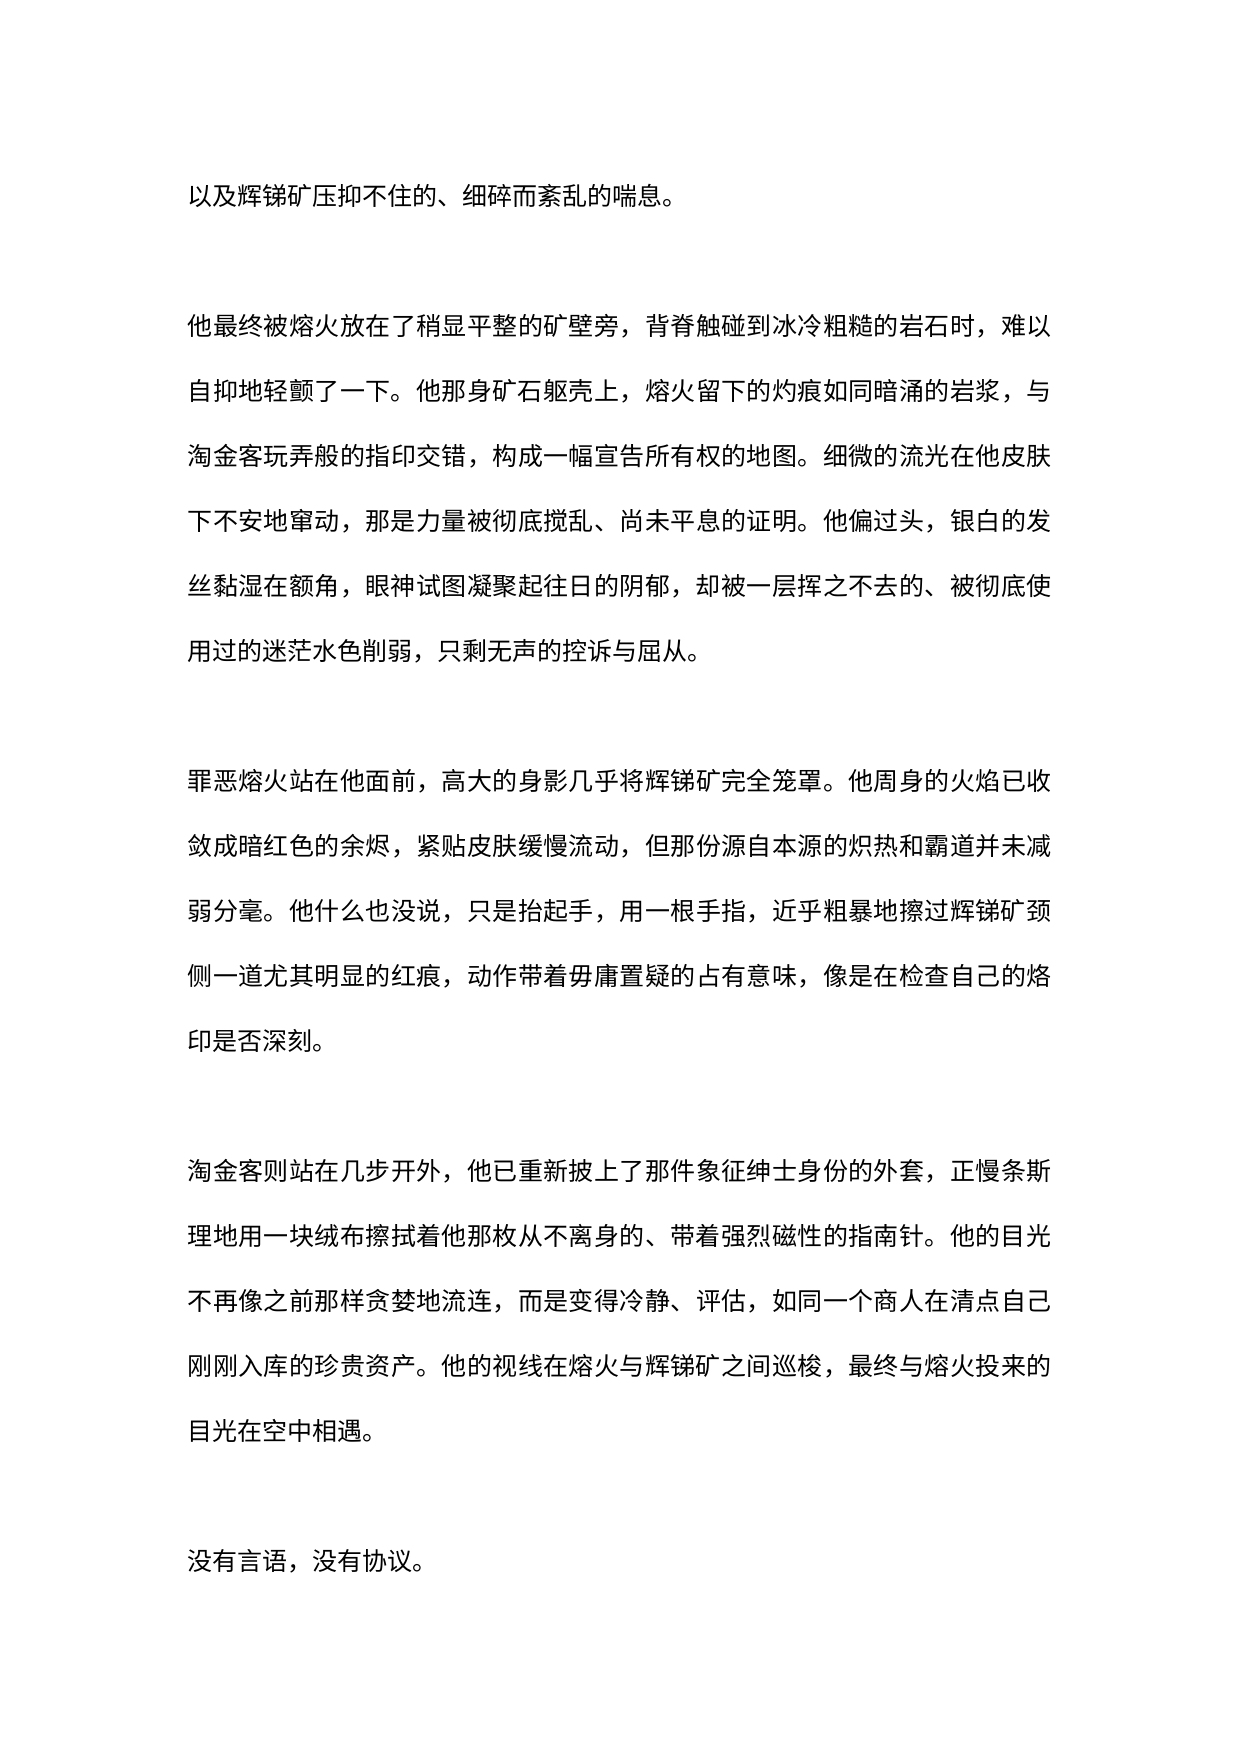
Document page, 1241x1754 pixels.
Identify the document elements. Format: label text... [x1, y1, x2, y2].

text 罪恶熔火站在他面前，高大的身影几乎将辉锑矿完全笼罩。他周身的火焰已收敛成暗红色的余烬，紧贴皮肤缓慢流动，但那份源自本源的炽热和霸道并未减弱分毫。他什么也没说，只是抬起手，用一根手指，近乎粗暴地擦过辉锑矿颈侧一道尤其明显的红痕，动作带着毋庸置疑的占有意味，像是在检查自己的烙印是否深刻。 [187, 747, 1053, 1072]
text 他最终被熔火放在了稍显平整的矿壁旁，背脊触碰到冰冷粗糙的岩石时，难以自抑地轻颤了一下。他那身矿石躯壳上，熔火留下的灼痕如同暗涌的岩浆，与淘金客玩弄般的指印交错，构成一幅宣告所有权的地图。细微的流光在他皮肤下不安地窜动，那是力量被彻底搅乱、尚未平息的证明。他偏过头，银白的发丝黏湿在额角，眼神试图凝聚起往日的阴郁，却被一层挥之不去的、被彻底使用过的迷茫水色削弱，只剩无声的控诉与屈从。 [187, 292, 1053, 682]
text 淘金客则站在几步开外，他已重新披上了那件象征绅士身份的外套，正慢条斯理地用一块绒布擦拭着他那枚从不离身的、带着强烈磁性的指南针。他的目光不再像之前那样贪婪地流连，而是变得冷静、评估，如同一个商人在清点自己刚刚入库的珍贵资产。他的视线在熔火与辉锑矿之间巡梭，最终与熔火投来的目光在空中相遇。 [187, 1137, 1053, 1462]
text 没有言语，没有协议。 [187, 1527, 1053, 1592]
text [187, 162, 1053, 227]
